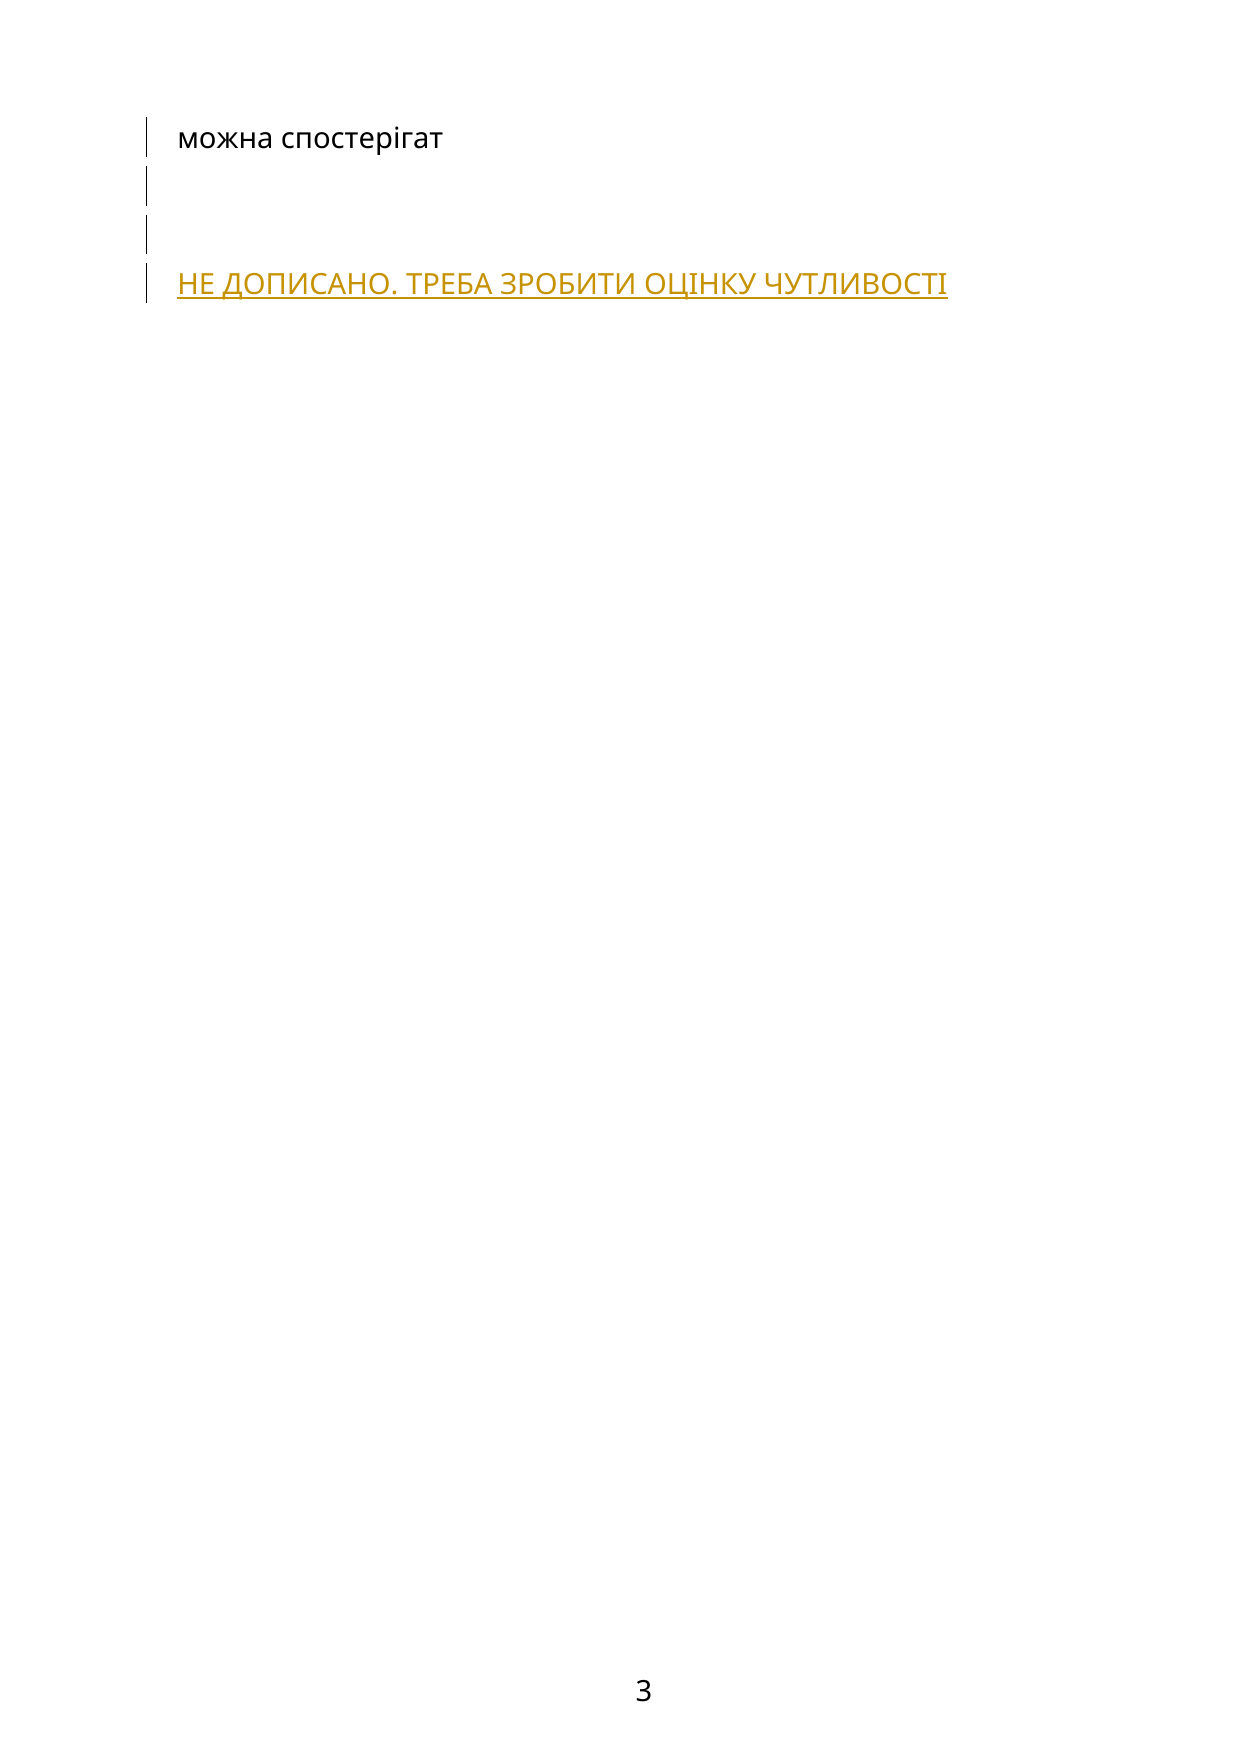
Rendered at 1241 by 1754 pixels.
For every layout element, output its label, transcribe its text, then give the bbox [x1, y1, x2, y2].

text можна спостерiгат [177, 117, 1240, 157]
